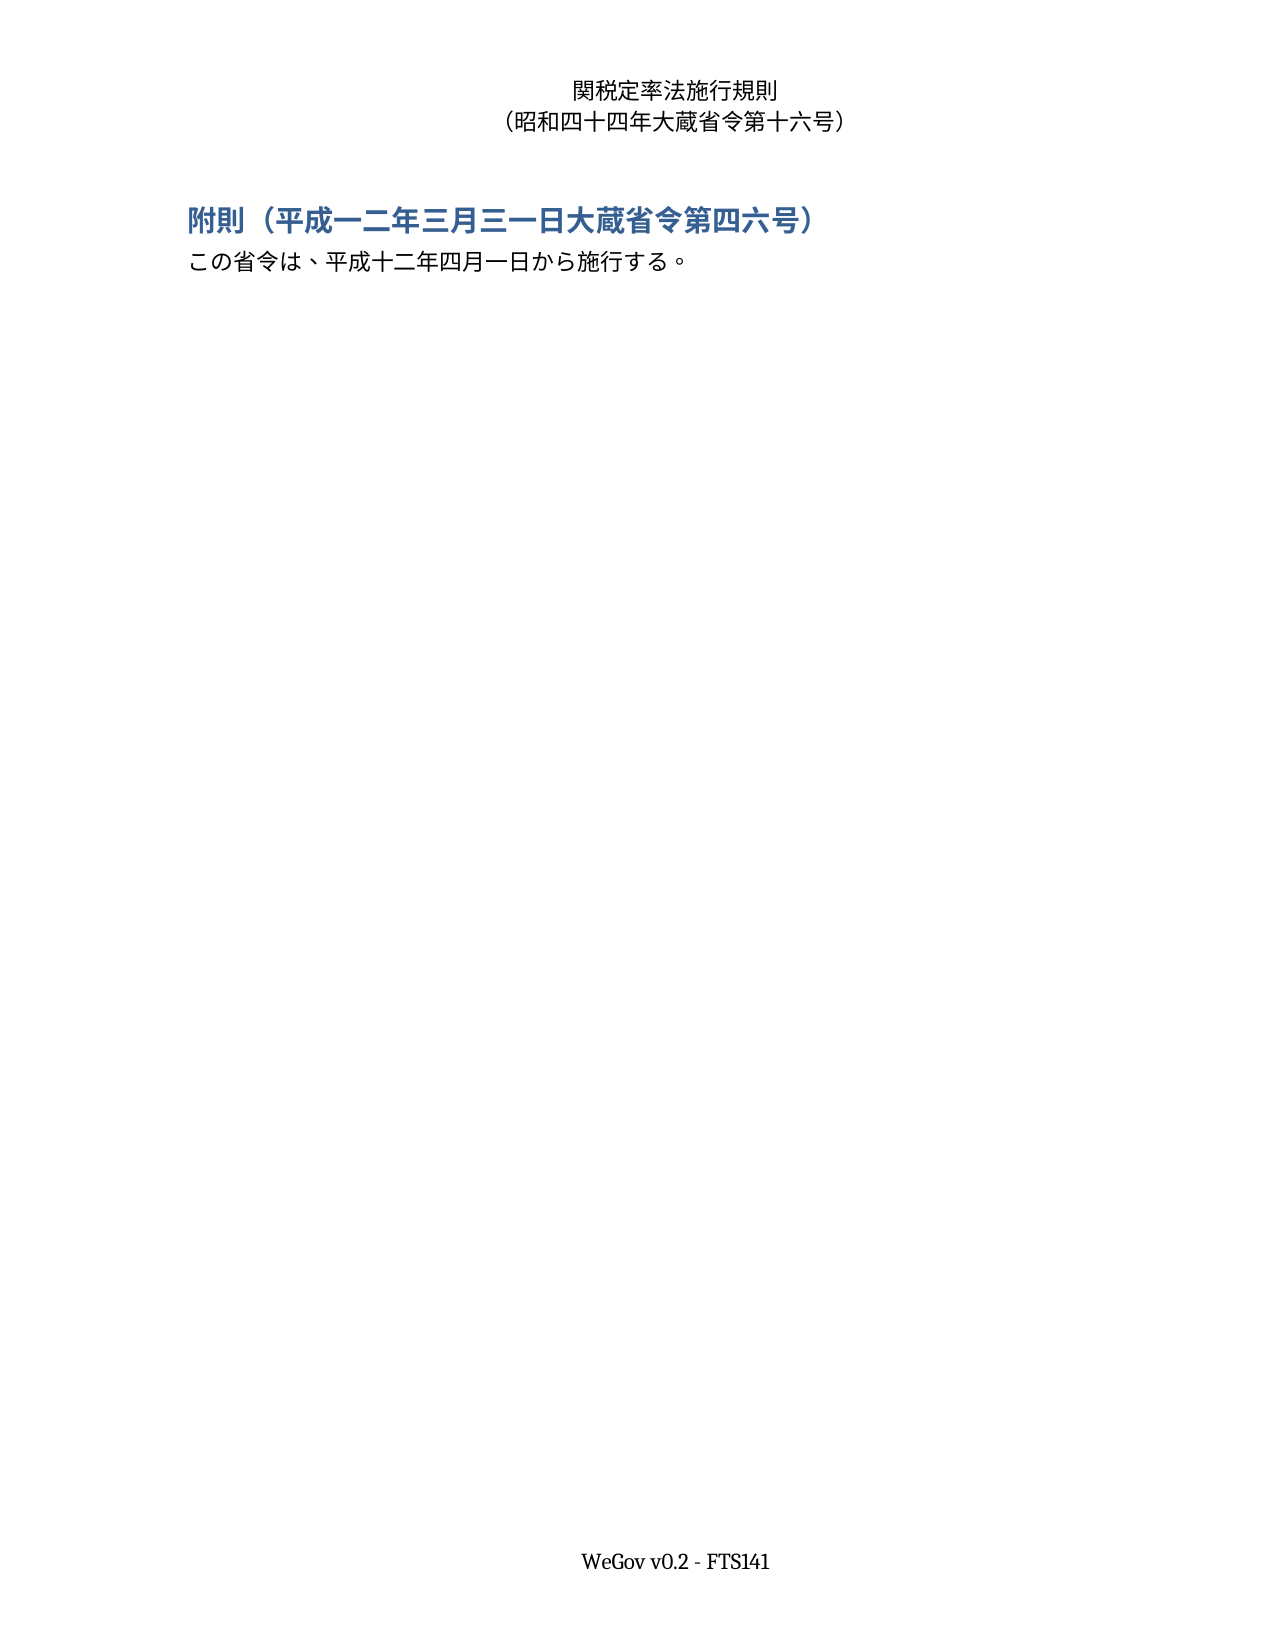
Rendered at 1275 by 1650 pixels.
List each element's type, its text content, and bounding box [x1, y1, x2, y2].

subtitle 附則（平成一二年三月三一日大蔵省令第四六号） [187, 200, 1087, 240]
text この省令は、平成十二年四月一日から施行する。 [187, 246, 1087, 277]
